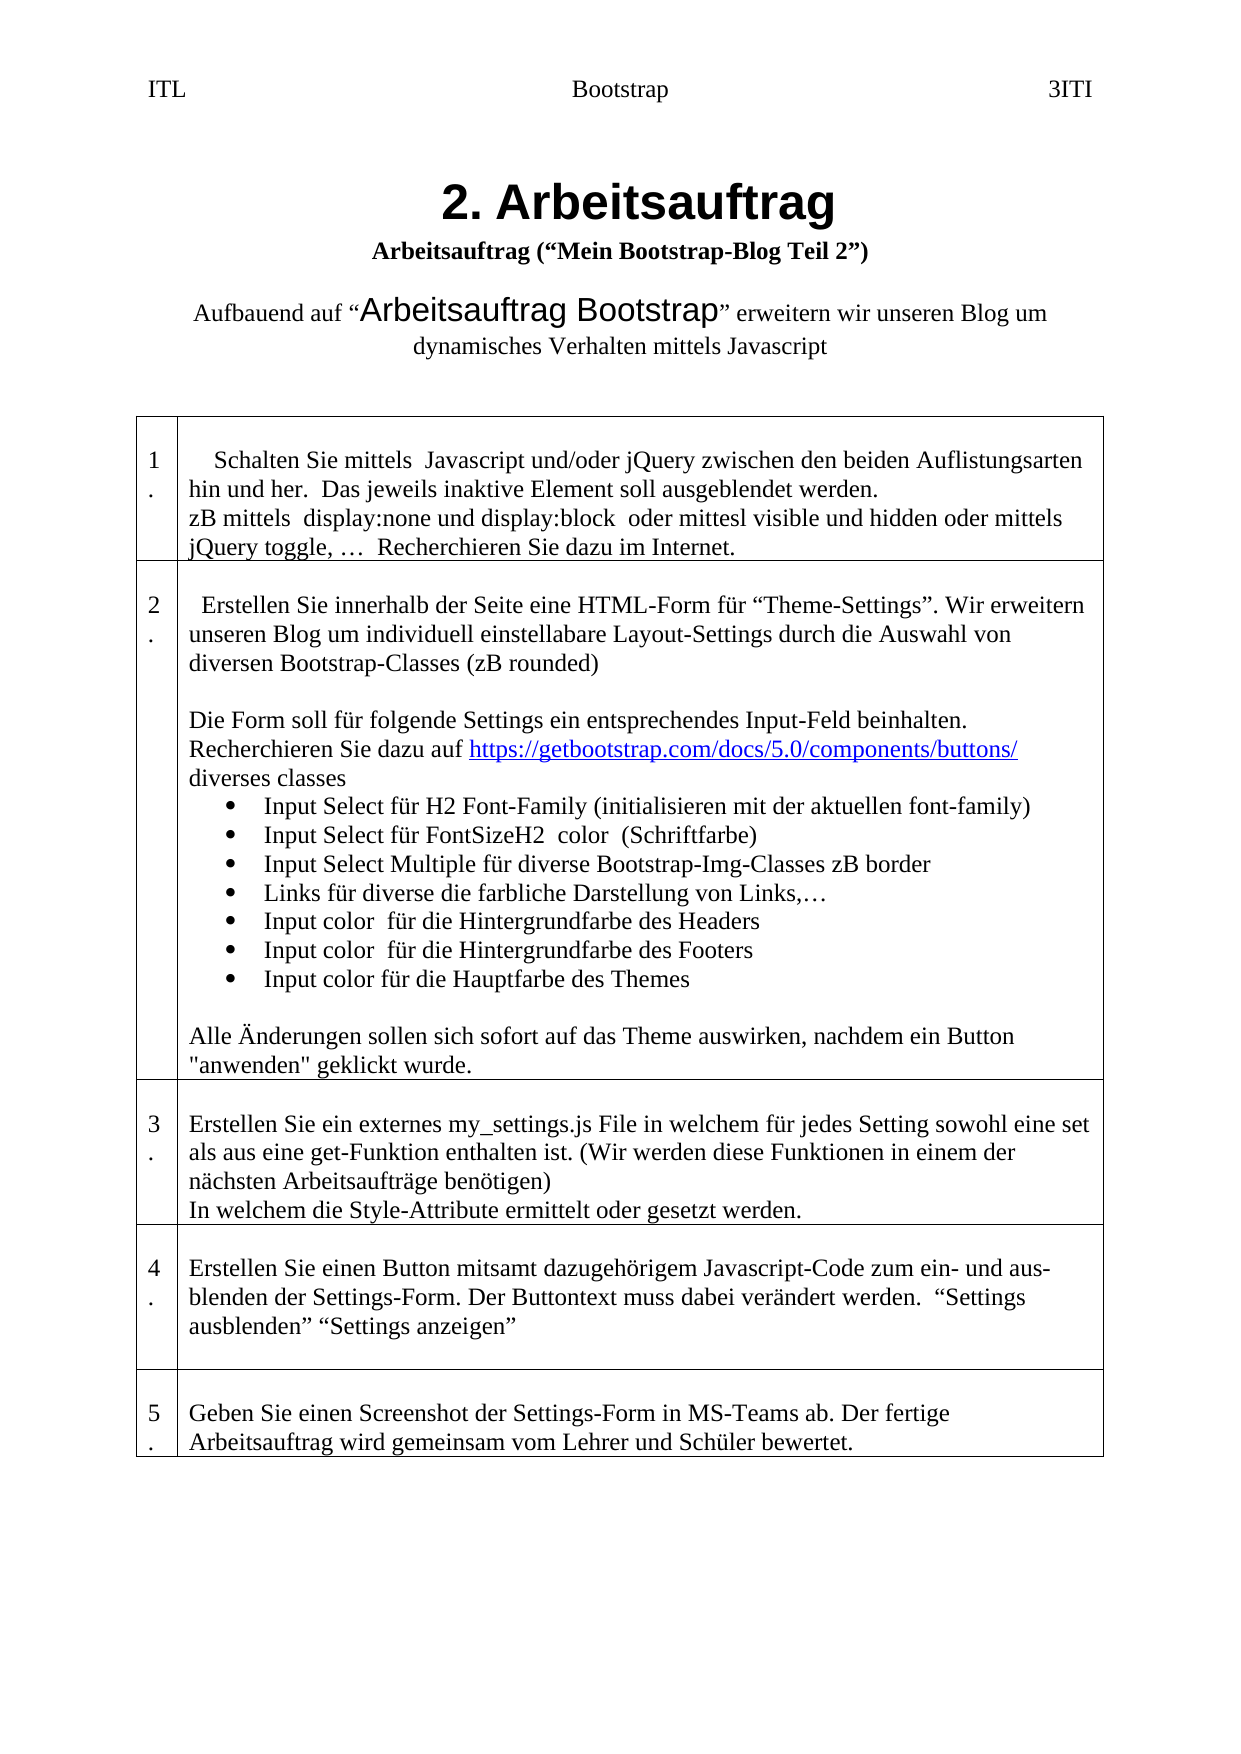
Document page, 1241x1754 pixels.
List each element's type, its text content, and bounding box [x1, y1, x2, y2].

text Aufbauend auf “Arbeitsauftrag Bootstrap” erweitern wir unseren Blog um dynamisches Verhalten mittels Javascript [148, 290, 1093, 359]
table_cell Geben Sie einen Screenshot der Settings-Form in MS-Teams ab. Der fertige Arbeitsauftrag wird gemeinsam vom Lehrer und Schüler bewertet. [178, 1370, 1103, 1456]
table_header Schalten Sie mittels Javascript und/oder jQuery zwischen den beiden Auflistungsarten hin und her. Das jeweils inaktive Element soll ausgeblendet werden. zB mittels display:none und display:block oder mittesl visible und hidden oder mittels jQuery toggle, … Recherchieren Sie dazu im Internet. [178, 417, 1103, 560]
table_cell 4. [137, 1225, 177, 1368]
text Arbeitsauftrag (“Mein Bootstrap-Blog Teil 2”) [148, 236, 1093, 265]
table_cell Erstellen Sie innerhalb der Seite eine HTML-Form für “Theme-Settings”. Wir erweitern unseren Blog um individuell einstellabare Layout-Settings durch die Auswahl von diversen Bootstrap-Classes (zB rounded) Die Form soll für folgende Settings ein entsprechendes Input-Feld beinhalten. Recherchieren Sie dazu auf https://getbootstrap.com/docs/5.0/components/buttons/ diverses classes Input Select für H2 Font-Family (initialisieren mit der aktuellen font-family) Input Select für FontSizeH2 color (Schriftfarbe) Input Select Multiple für diverse Bootstrap-Img-Classes zB border Links für diverse die farbliche Darstellung von Links,… Input color für die Hintergrundfarbe des Headers Input color für die Hintergrundfarbe des Footers Input color für die Hauptfarbe des Themes Alle Änderungen sollen sich sofort auf das Theme auswirken, nachdem ein Button "anwenden" geklickt wurde. [178, 561, 1103, 1079]
table_cell 5. [137, 1370, 177, 1456]
table_cell 2. [137, 561, 177, 1079]
table_header 1. [137, 417, 177, 560]
table_cell Erstellen Sie ein externes my_settings.js File in welchem für jedes Setting sowohl eine set als aus eine get-Funktion enthalten ist. (Wir werden diese Funktionen in einem der nächsten Arbeitsaufträge benötigen) In welchem die Style-Attribute ermittelt oder gesetzt werden. [178, 1080, 1103, 1224]
table_cell 3. [137, 1080, 177, 1224]
table_cell Erstellen Sie einen Button mitsamt dazugehörigem Javascript-Code zum ein- und aus-blenden der Settings-Form. Der Buttontext muss dabei verändert werden. “Settings ausblenden” “Settings anzeigen” [178, 1225, 1103, 1368]
title 2. Arbeitsauftrag [185, 173, 1093, 230]
